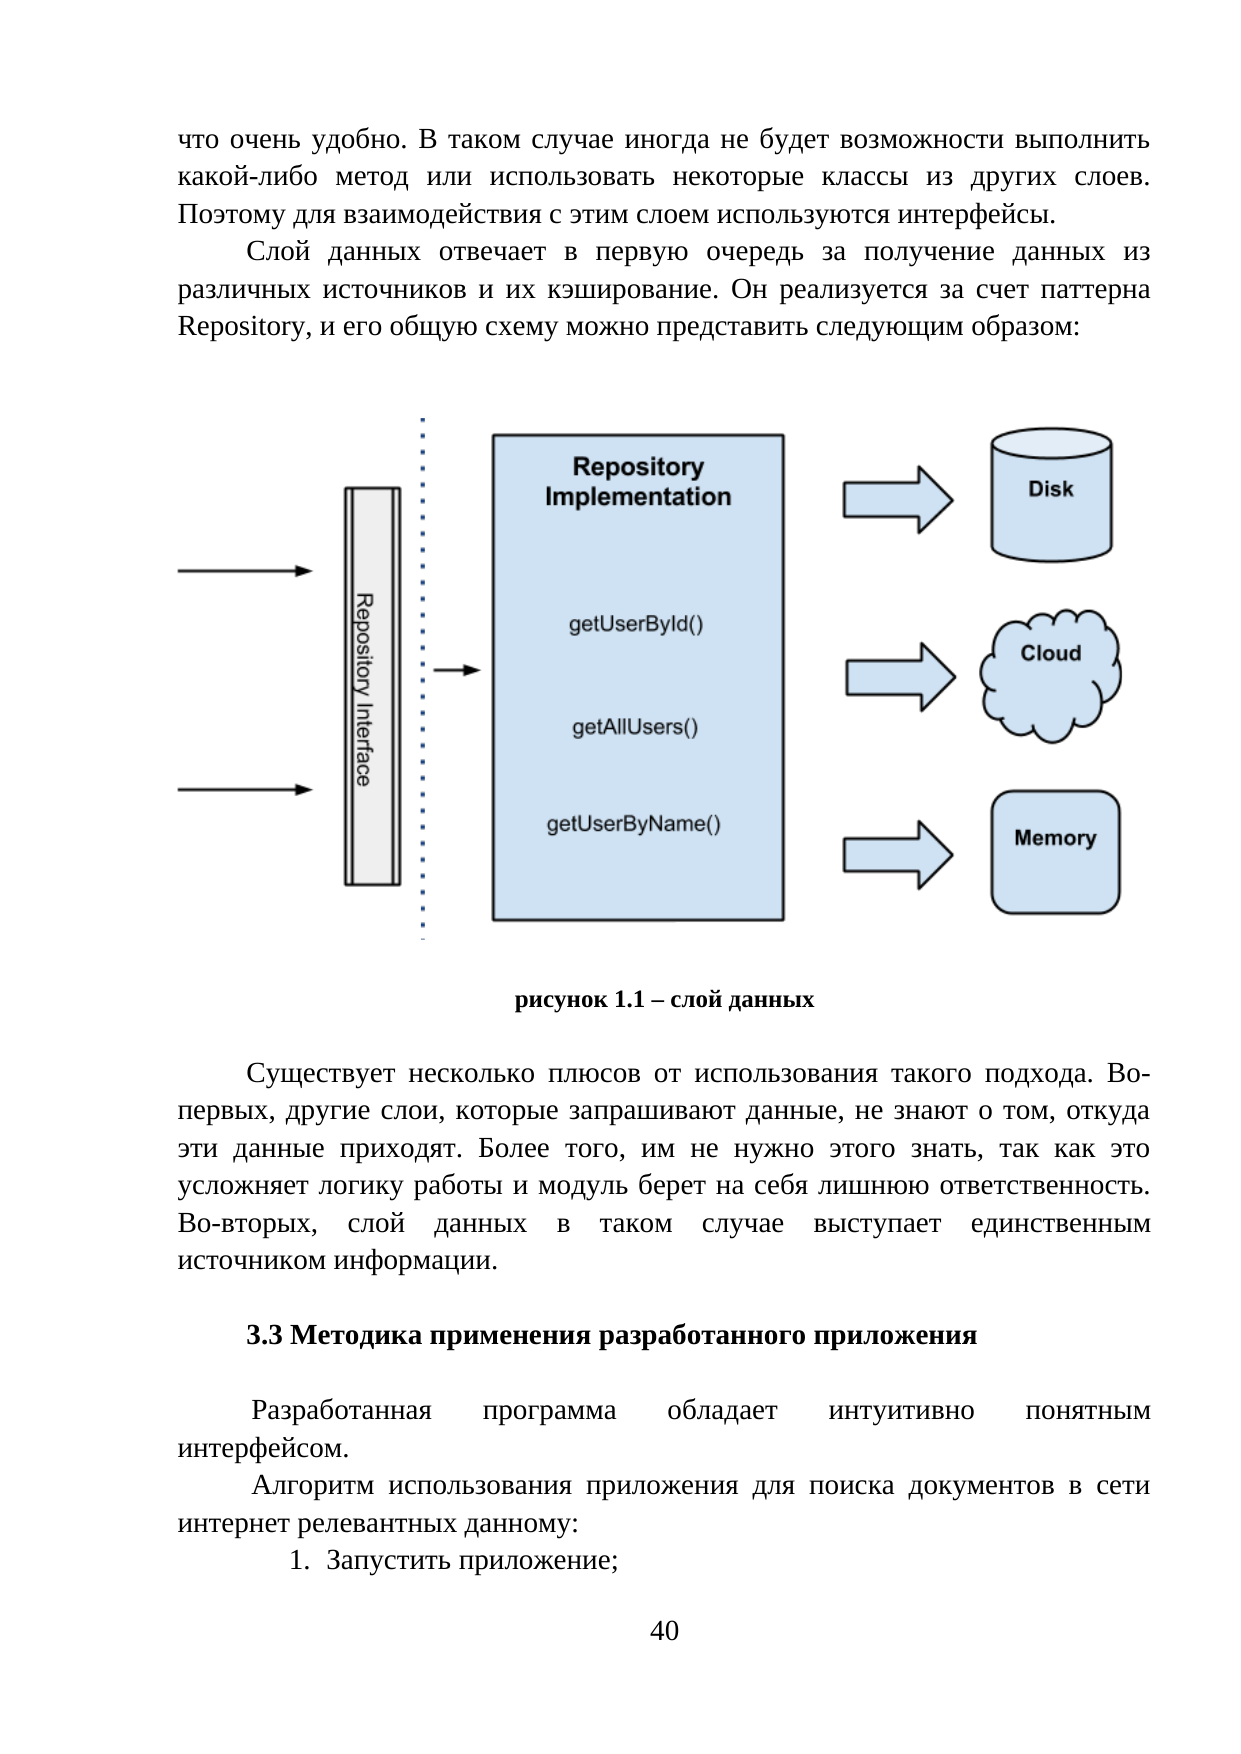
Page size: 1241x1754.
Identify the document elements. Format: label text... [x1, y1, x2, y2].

list Запустить приложение; [288, 1539, 1152, 1577]
text Слой данных отвечает в первую очередь за получение данных из различных источников и их кэширование. Он реализуется за счет паттерна Repository, и его общую схему можно представить следующим образом: [177, 231, 1152, 343]
text Разработанная программа обладает интуитивно понятным интерфейсом. [177, 1389, 1152, 1464]
text Существует несколько плюсов от использования такого подхода. Во-первых, другие слои, которые запрашивают данные, не знают о том, откуда эти данные приходят. Более того, им не нужно этого знать, так как это усложняет логику работы и модуль берет на себя лишнюю ответственность. Во-вторых, слой данных в таком случае выступает единственным источником информации. [177, 1052, 1152, 1277]
picture [177, 418, 1123, 940]
text Алгоритм использования приложения для поиска документов в сети интернет релевантных данному: [177, 1464, 1152, 1539]
subtitle 3.3 Методика применения разработанного приложения [177, 1314, 1152, 1352]
text рисунок 1.1 – слой данных [177, 977, 1152, 1014]
